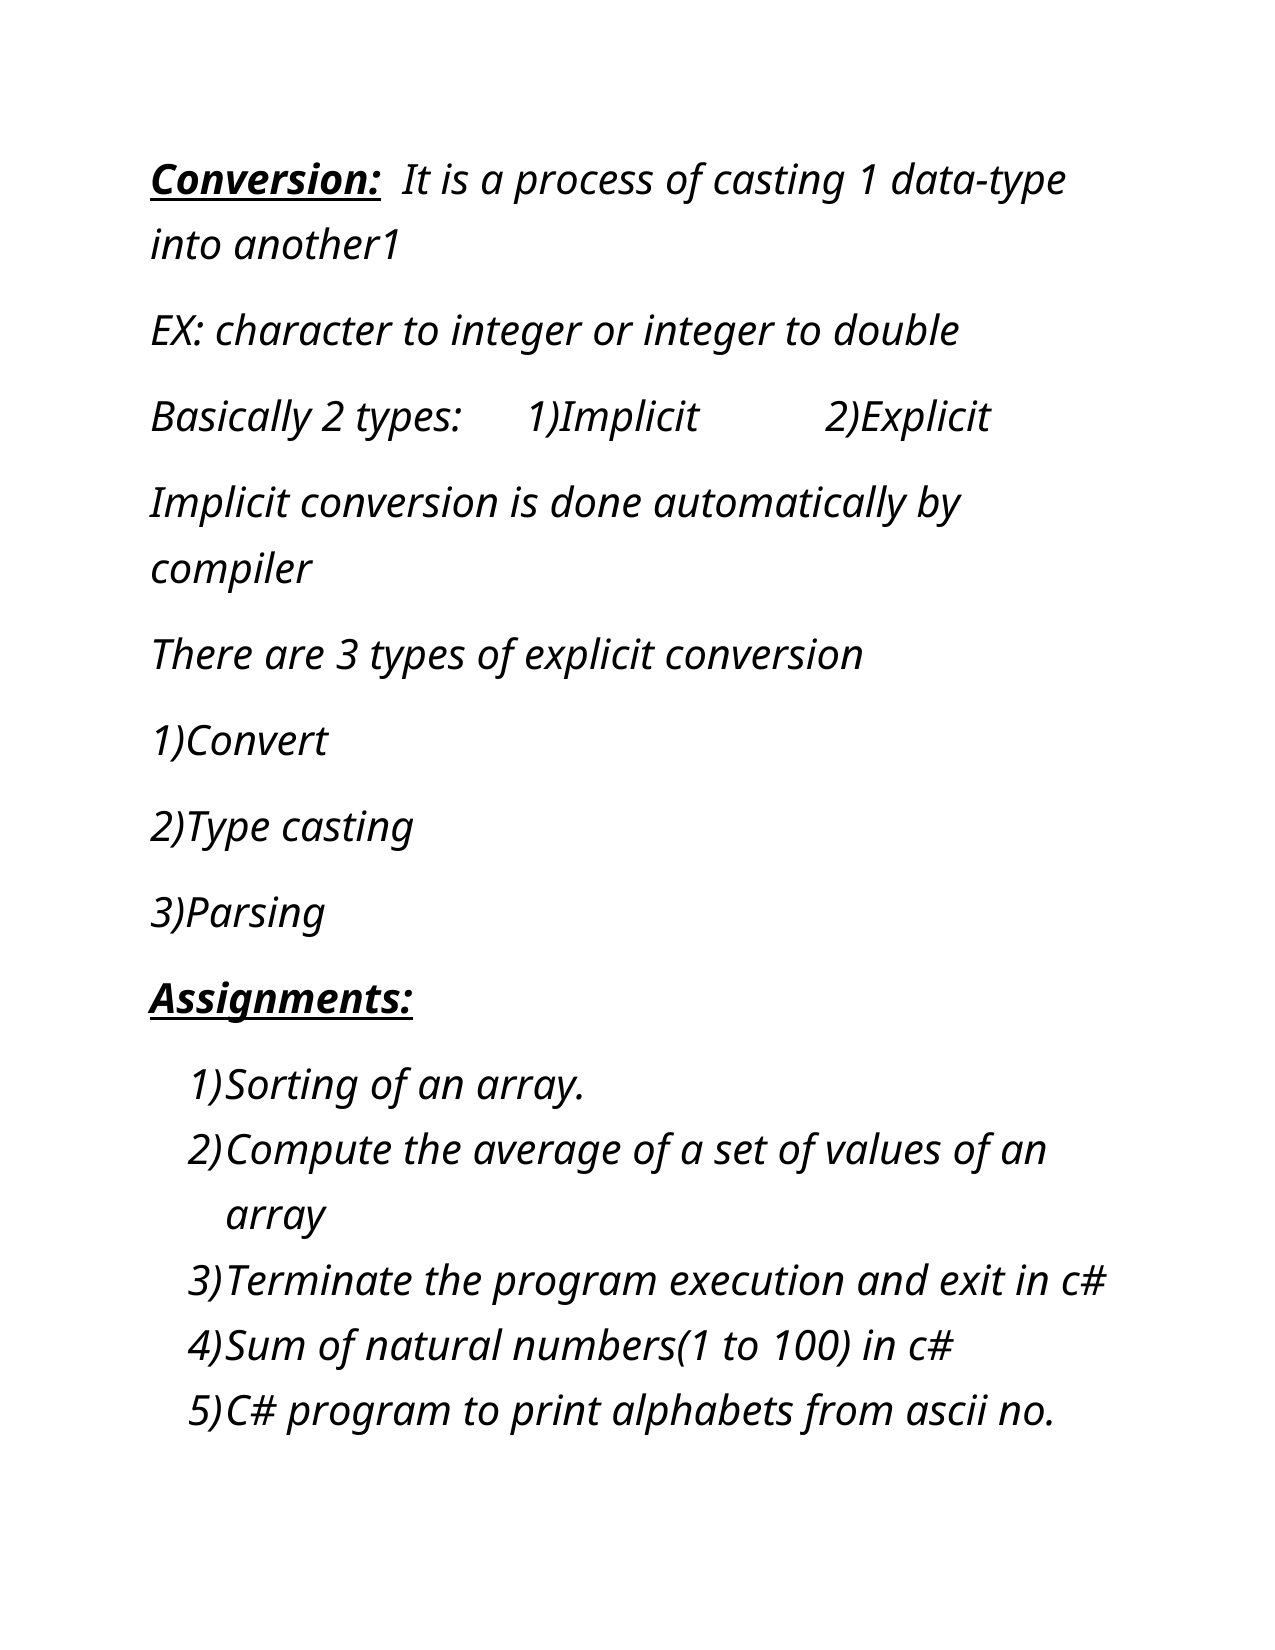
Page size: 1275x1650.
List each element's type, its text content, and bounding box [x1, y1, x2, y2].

list Sorting of an array. [187, 1055, 1125, 1112]
list C# program to print alphabets from ascii no. [187, 1381, 1125, 1438]
text Assignments: [150, 969, 1125, 1026]
text EX: character to integer or integer to double [150, 301, 1125, 358]
text There are 3 types of explicit conversion [150, 624, 1125, 681]
text 2)Type casting [150, 797, 1125, 853]
list Compute the average of a set of values of an array [187, 1120, 1125, 1242]
text Implicit conversion is done automatically by compiler [150, 473, 1125, 595]
text 1)Convert [150, 711, 1125, 767]
text 3)Parsing [150, 883, 1125, 939]
list Sum of natural numbers(1 to 100) in c# [187, 1316, 1125, 1372]
text Basically 2 types: 1)Implicit 2)Explicit [150, 387, 1125, 444]
list Terminate the program execution and exit in c# [187, 1250, 1125, 1307]
text Conversion: It is a process of casting 1 data-type into another1 [150, 150, 1125, 272]
